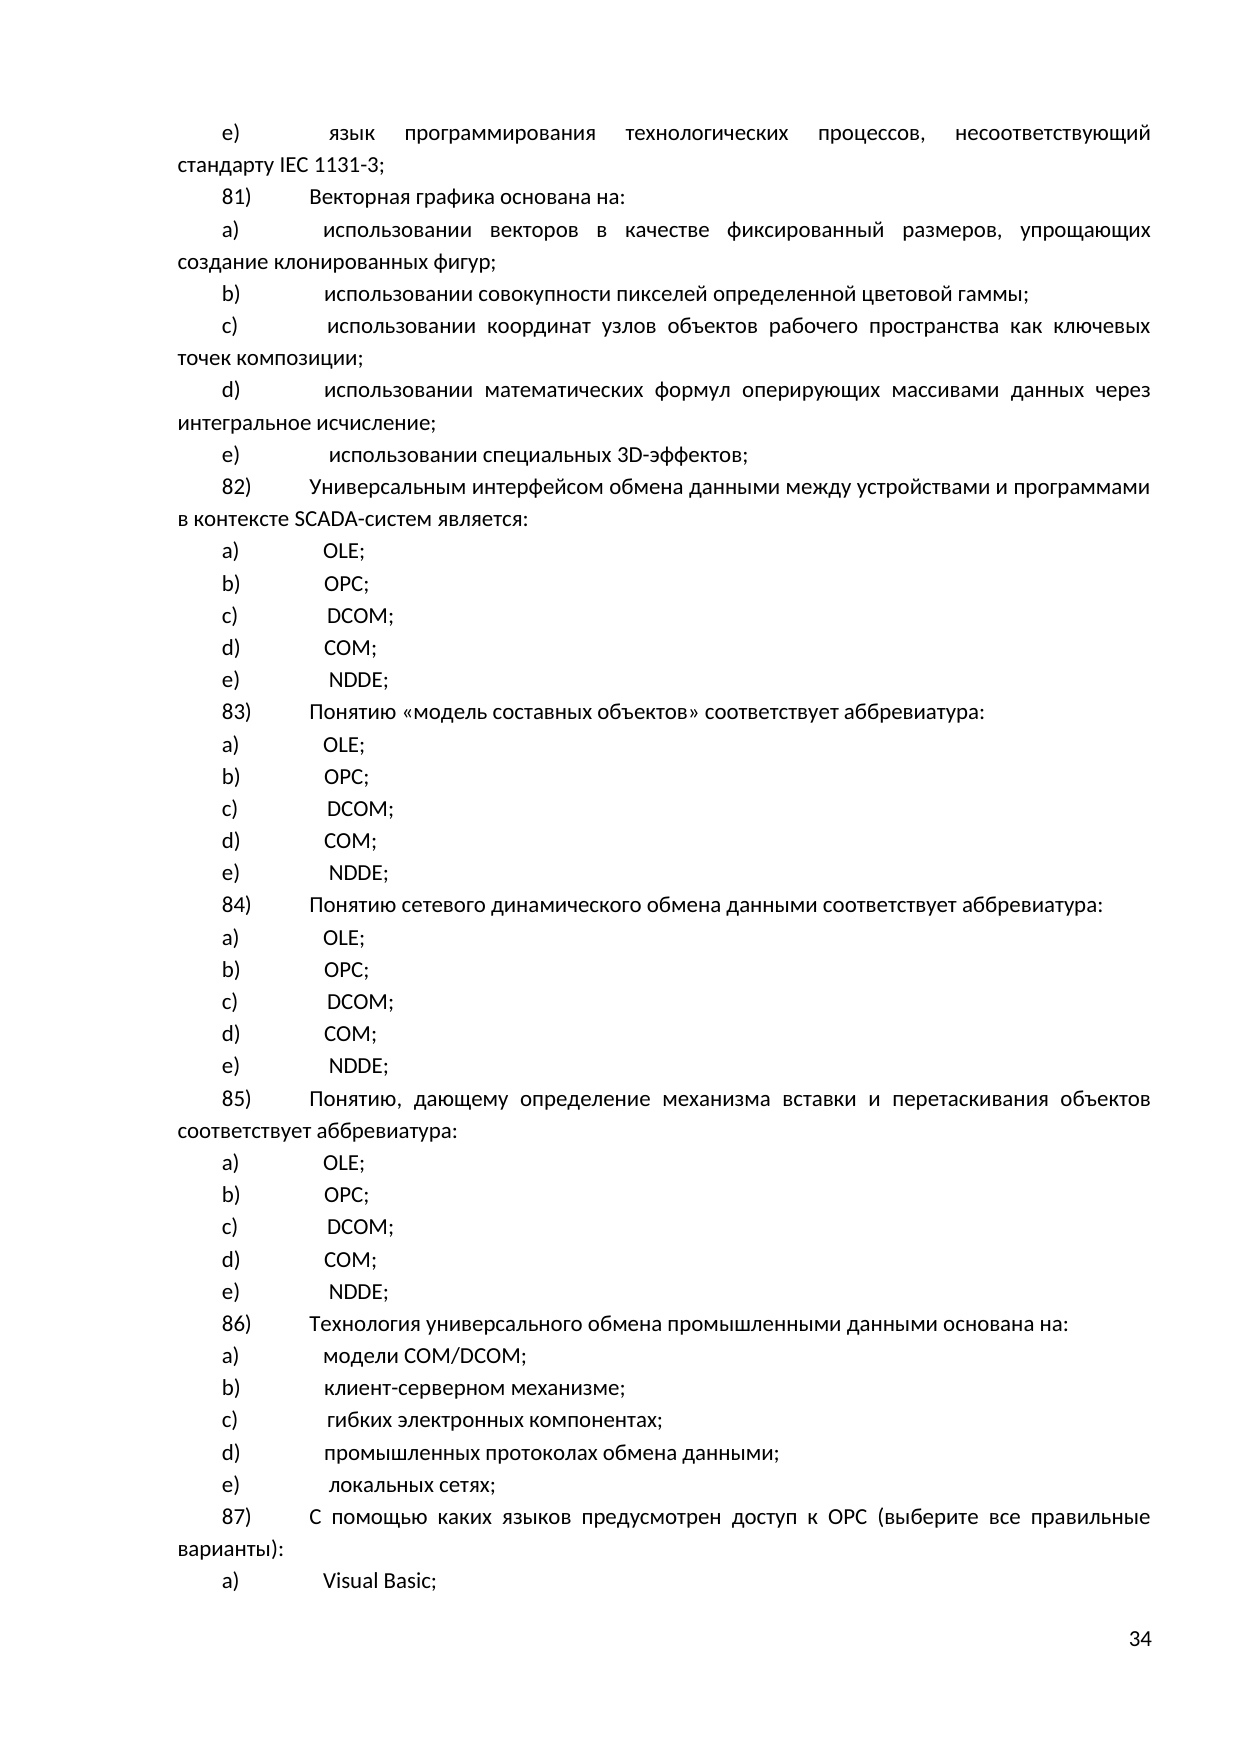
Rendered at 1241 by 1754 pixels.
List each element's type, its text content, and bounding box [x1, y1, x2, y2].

text 86) Технология универсального обмена промышленными данными основана на: [177, 1309, 1152, 1337]
text d) промышленных протоколах обмена данными; [177, 1438, 1152, 1466]
text 87) С помощью каких языков предусмотрен доступ к ОРС (выберите все правильные варианты): [177, 1502, 1152, 1562]
text d) COM; [177, 1245, 1152, 1273]
text c) DCOM; [177, 794, 1152, 822]
text b) клиент-серверном механизме; [177, 1373, 1152, 1401]
text c) гибких электронных компонентах; [177, 1406, 1152, 1434]
text a) OLE; [177, 537, 1152, 564]
text b) OPC; [177, 1180, 1152, 1208]
text b) OPC; [177, 762, 1152, 790]
text c) использовании координат узлов объектов рабочего пространства как ключевых точек композиции; [177, 311, 1152, 371]
text c) DCOM; [177, 601, 1152, 629]
text d) COM; [177, 826, 1152, 854]
text d) COM; [177, 1019, 1152, 1047]
text a) OLE; [177, 730, 1152, 758]
text 85) Понятию, дающему определение механизма вставки и перетаскивания объектов соответствует аббревиатура: [177, 1084, 1152, 1144]
text a) Visual Basic; [177, 1567, 1152, 1594]
text a) модели COM/DCOM; [177, 1341, 1152, 1369]
text 84) Понятию сетевого динамического обмена данными соответствует аббревиатура: [177, 891, 1152, 919]
text c) DCOM; [177, 987, 1152, 1015]
text a) OLE; [177, 1148, 1152, 1176]
text e) NDDE; [177, 1052, 1152, 1079]
text e) язык программирования технологических процессов, несоответствующий стандарту IEC 1131-3; [177, 118, 1152, 178]
text c) DCOM; [177, 1212, 1152, 1241]
text b) OPC; [177, 569, 1152, 597]
text a) OLE; [177, 923, 1152, 951]
text e) NDDE; [177, 1277, 1152, 1305]
text e) NDDE; [177, 858, 1152, 886]
text e) использовании специальных 3D-эффектов; [177, 440, 1152, 468]
text e) NDDE; [177, 665, 1152, 693]
text 82) Универсальным интерфейсом обмена данными между устройствами и программами в контексте SCADA-систем является: [177, 472, 1152, 532]
text 81) Векторная графика основана на: [177, 182, 1152, 211]
text e) локальных сетях; [177, 1470, 1152, 1498]
text 83) Понятию «модель составных объектов» соответствует аббревиатура: [177, 697, 1152, 726]
text d) использовании математических формул оперирующих массивами данных через интегральное исчисление; [177, 376, 1152, 436]
text d) COM; [177, 633, 1152, 661]
text a) использовании векторов в качестве фиксированный размеров, упрощающих создание клонированных фигур; [177, 215, 1152, 275]
text b) OPC; [177, 955, 1152, 983]
text b) использовании совокупности пикселей определенной цветовой гаммы; [177, 279, 1152, 307]
